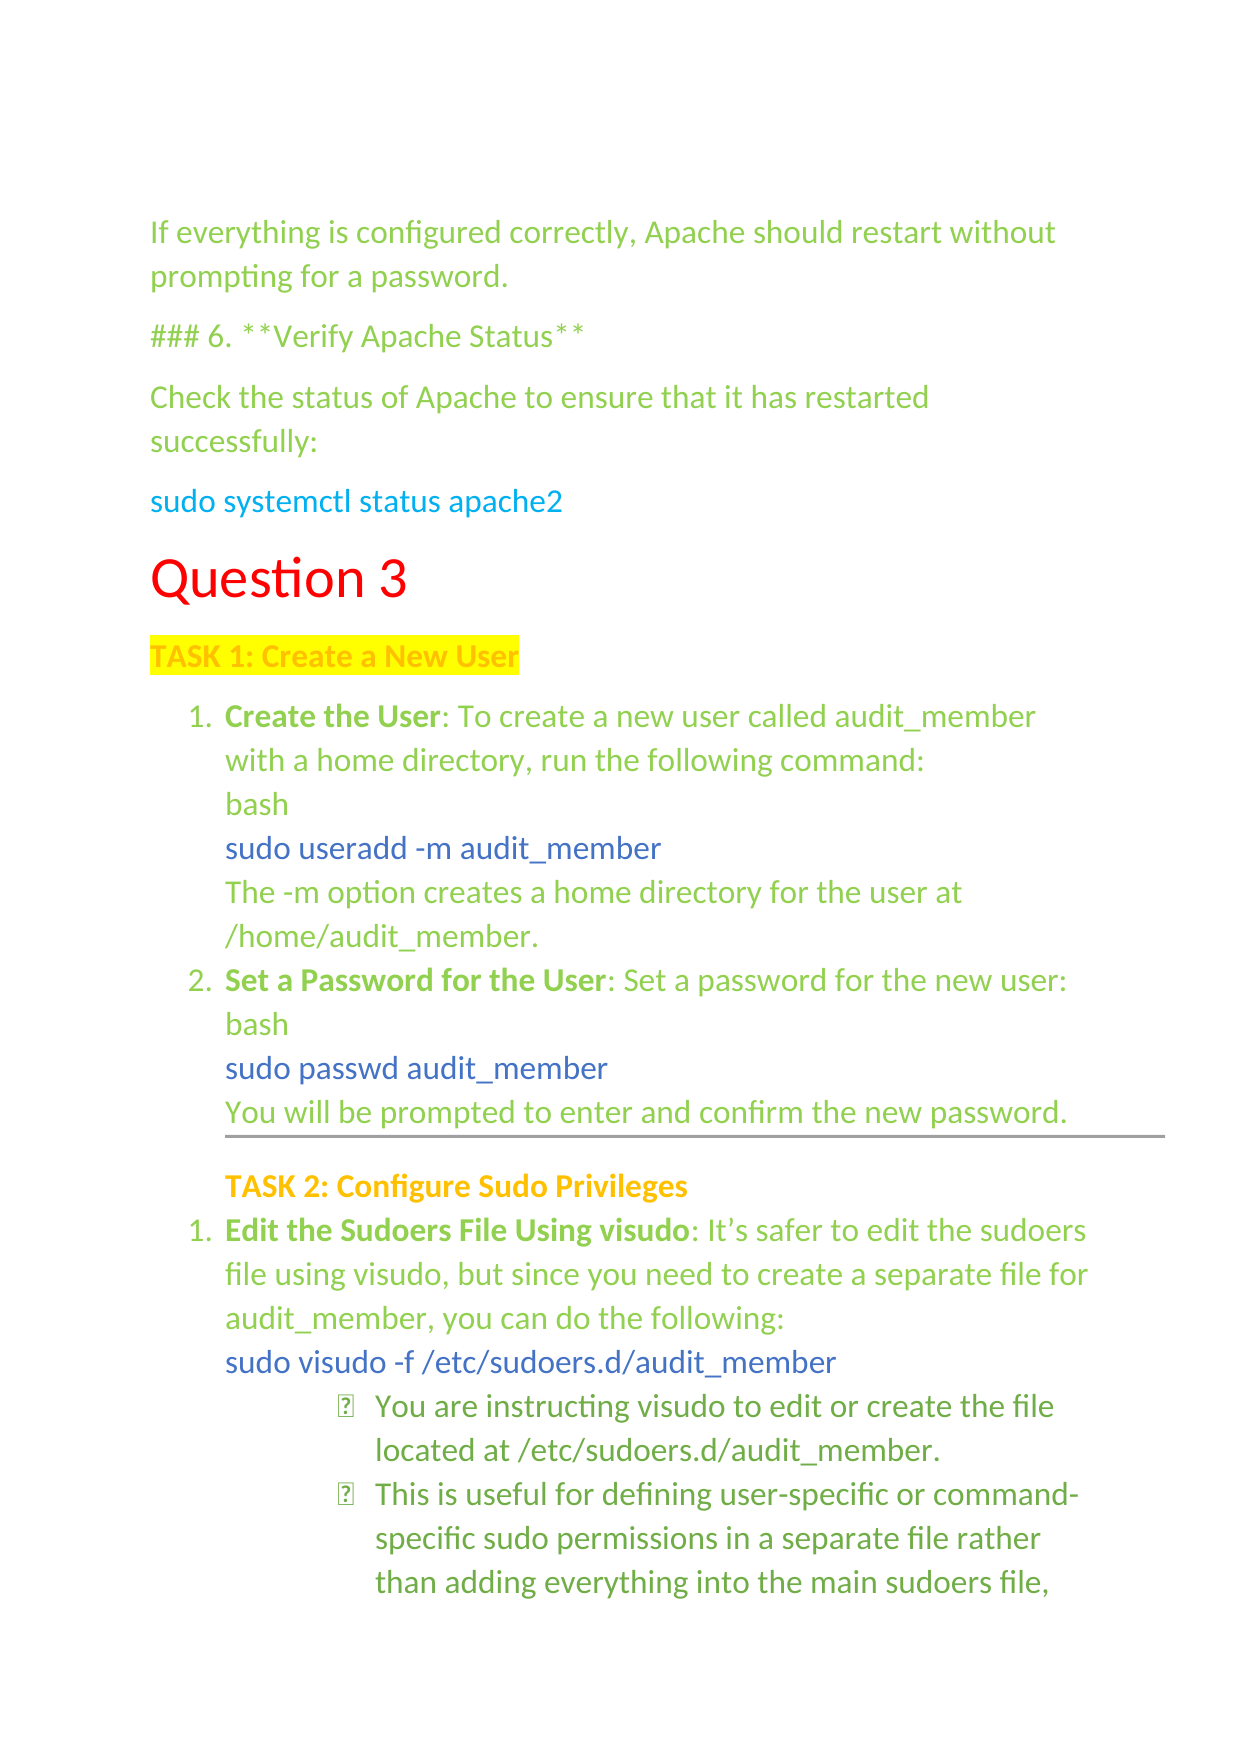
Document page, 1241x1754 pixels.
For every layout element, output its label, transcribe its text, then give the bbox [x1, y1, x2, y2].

list bash [225, 783, 1090, 824]
list You will be prompted to enter and confirm the new password. [225, 1091, 1090, 1132]
text TASK 1: Create a New User [150, 634, 1090, 675]
list The -m option creates a home directory for the user at /home/audit_member. [225, 871, 1090, 956]
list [337, 1473, 1090, 1601]
list TASK 2: Configure Sudo Privileges [225, 1165, 1090, 1206]
list bash [225, 1003, 1090, 1044]
list Edit the Sudoers File Using visudo: It’s safer to edit the sudoers file using visudo, but since you need to create a separate file for audit_member, you can do the following: [187, 1209, 1090, 1338]
list You are instructing visudo to edit or create the file located at /etc/sudoers.d/audit_member. [337, 1385, 1090, 1469]
text ### 6. **Verify Apache Status** [150, 315, 1090, 356]
text If everything is configured correctly, Apache should restart without prompting for a password. [150, 211, 1090, 295]
list sudo passwd audit_member [225, 1047, 1090, 1088]
list sudo visudo -f /etc/sudoers.d/audit_member [225, 1341, 1090, 1382]
text Question 3 [150, 541, 1090, 612]
text sudo systemctl status apache2 [150, 480, 1090, 521]
text Check the status of Apache to ensure that it has restarted successfully: [150, 376, 1090, 461]
list Create the User: To create a new user called audit_member with a home directory, run the following command: [187, 695, 1090, 780]
list Set a Password for the User: Set a password for the new user: [187, 959, 1090, 1000]
list sudo useradd -m audit_member [225, 827, 1090, 868]
